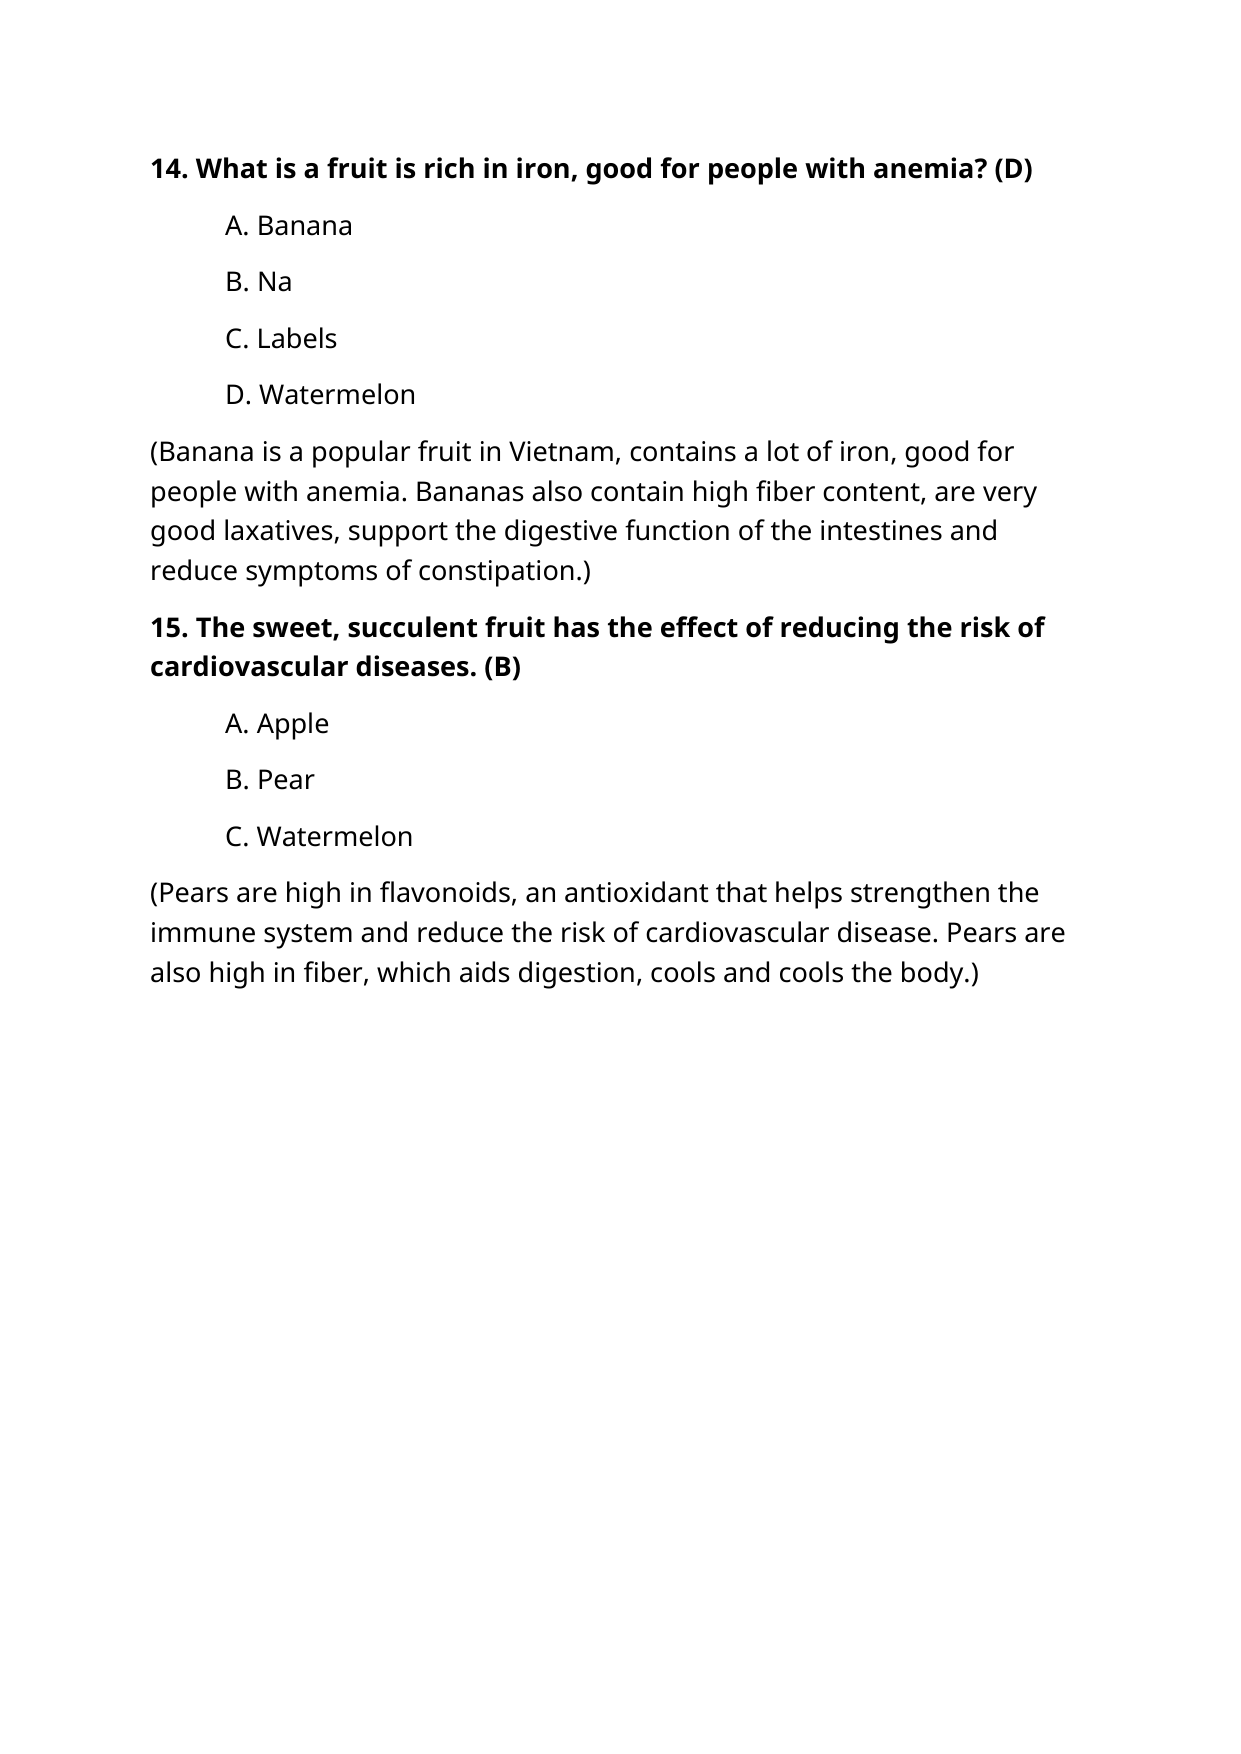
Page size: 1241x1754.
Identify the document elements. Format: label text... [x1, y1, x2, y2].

text A. Banana [225, 206, 1090, 243]
text B. Pear [225, 761, 1090, 798]
text 15. The sweet, succulent fruit has the effect of reducing the risk of cardiovascular diseases. (B) [150, 608, 1090, 685]
text (Pears are high in flavonoids, an antioxidant that helps strengthen the immune system and reduce the risk of cardiovascular disease. Pears are also high in fiber, which aids digestion, cools and cools the body.) [150, 874, 1090, 990]
text D. Watermelon [225, 376, 1090, 413]
text A. Apple [225, 704, 1090, 741]
text 14. What is a fruit is rich in iron, good for people with anemia? (D) [150, 150, 1090, 187]
text C. Labels [225, 319, 1090, 356]
text (Banana is a popular fruit in Vietnam, contains a lot of iron, good for people with anemia. Bananas also contain high fiber content, are very good laxatives, support the digestive function of the intestines and reduce symptoms of constipation.) [150, 432, 1090, 588]
text B. Na [225, 263, 1090, 300]
text C. Watermelon [225, 817, 1090, 854]
